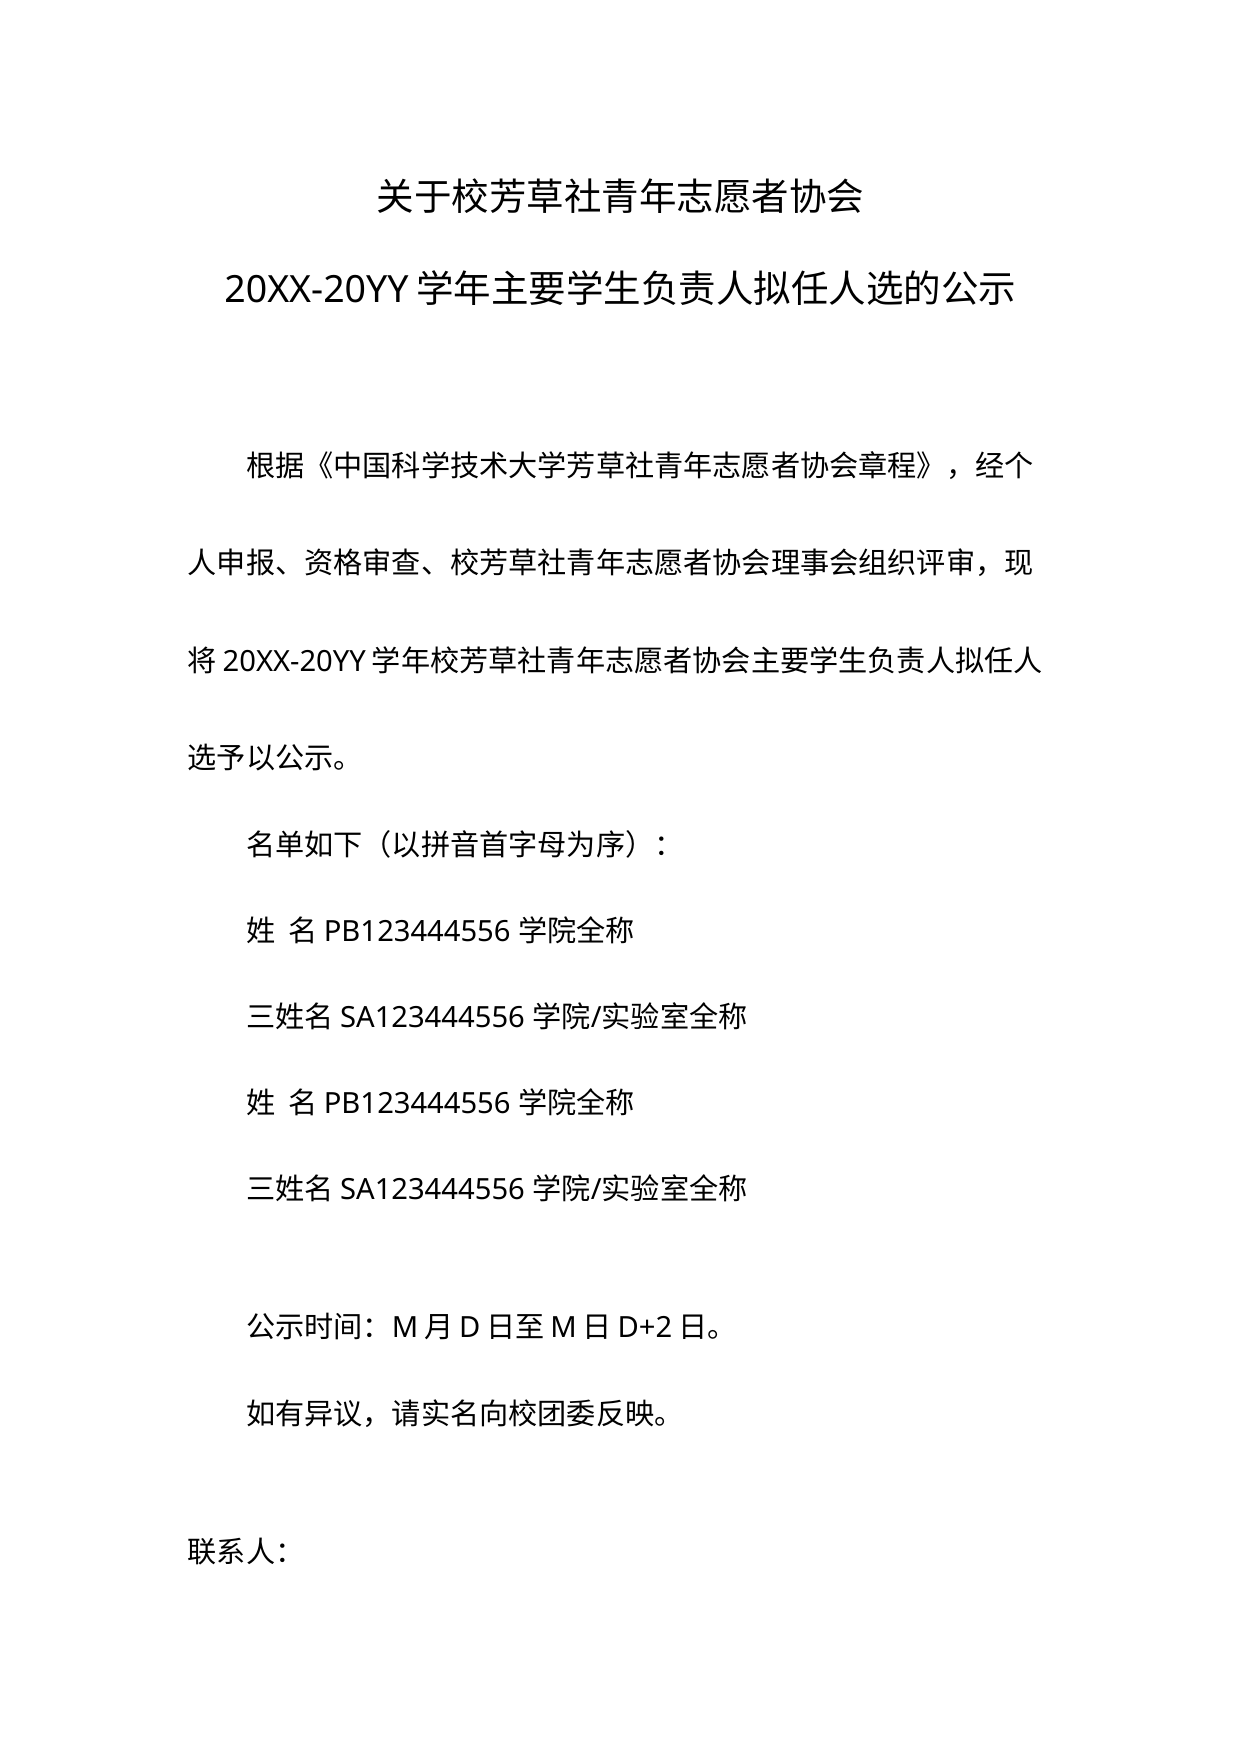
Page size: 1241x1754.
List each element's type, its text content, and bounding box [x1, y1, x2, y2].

text 联系人： [187, 1517, 1053, 1582]
text 20XX-20YY学年主要学生负责人拟任人选的公示 [187, 254, 1053, 319]
text 如有异议，请实名向校团委反映。 [187, 1379, 1053, 1444]
text 三姓名 SA123444556 学院/实验室全称 [187, 1154, 1053, 1219]
text 公示时间：M月D日至M日D+2日。 [187, 1293, 1053, 1358]
text 姓 名 PB123444556 学院全称 [187, 1068, 1053, 1133]
text 姓 名 PB123444556 学院全称 [187, 896, 1053, 961]
text 名单如下（以拼音首字母为序）： [187, 810, 1053, 875]
text 根据《中国科学技术大学芳草社青年志愿者协会章程》，经个人申报、资格审查、校芳草社青年志愿者协会理事会组织评审，现将20XX-20YY学年校芳草社青年志愿者协会主要学生负责人拟任人选予以公示。 [187, 431, 1053, 788]
text 关于校芳草社青年志愿者协会 [187, 162, 1053, 227]
text 三姓名 SA123444556 学院/实验室全称 [187, 982, 1053, 1047]
